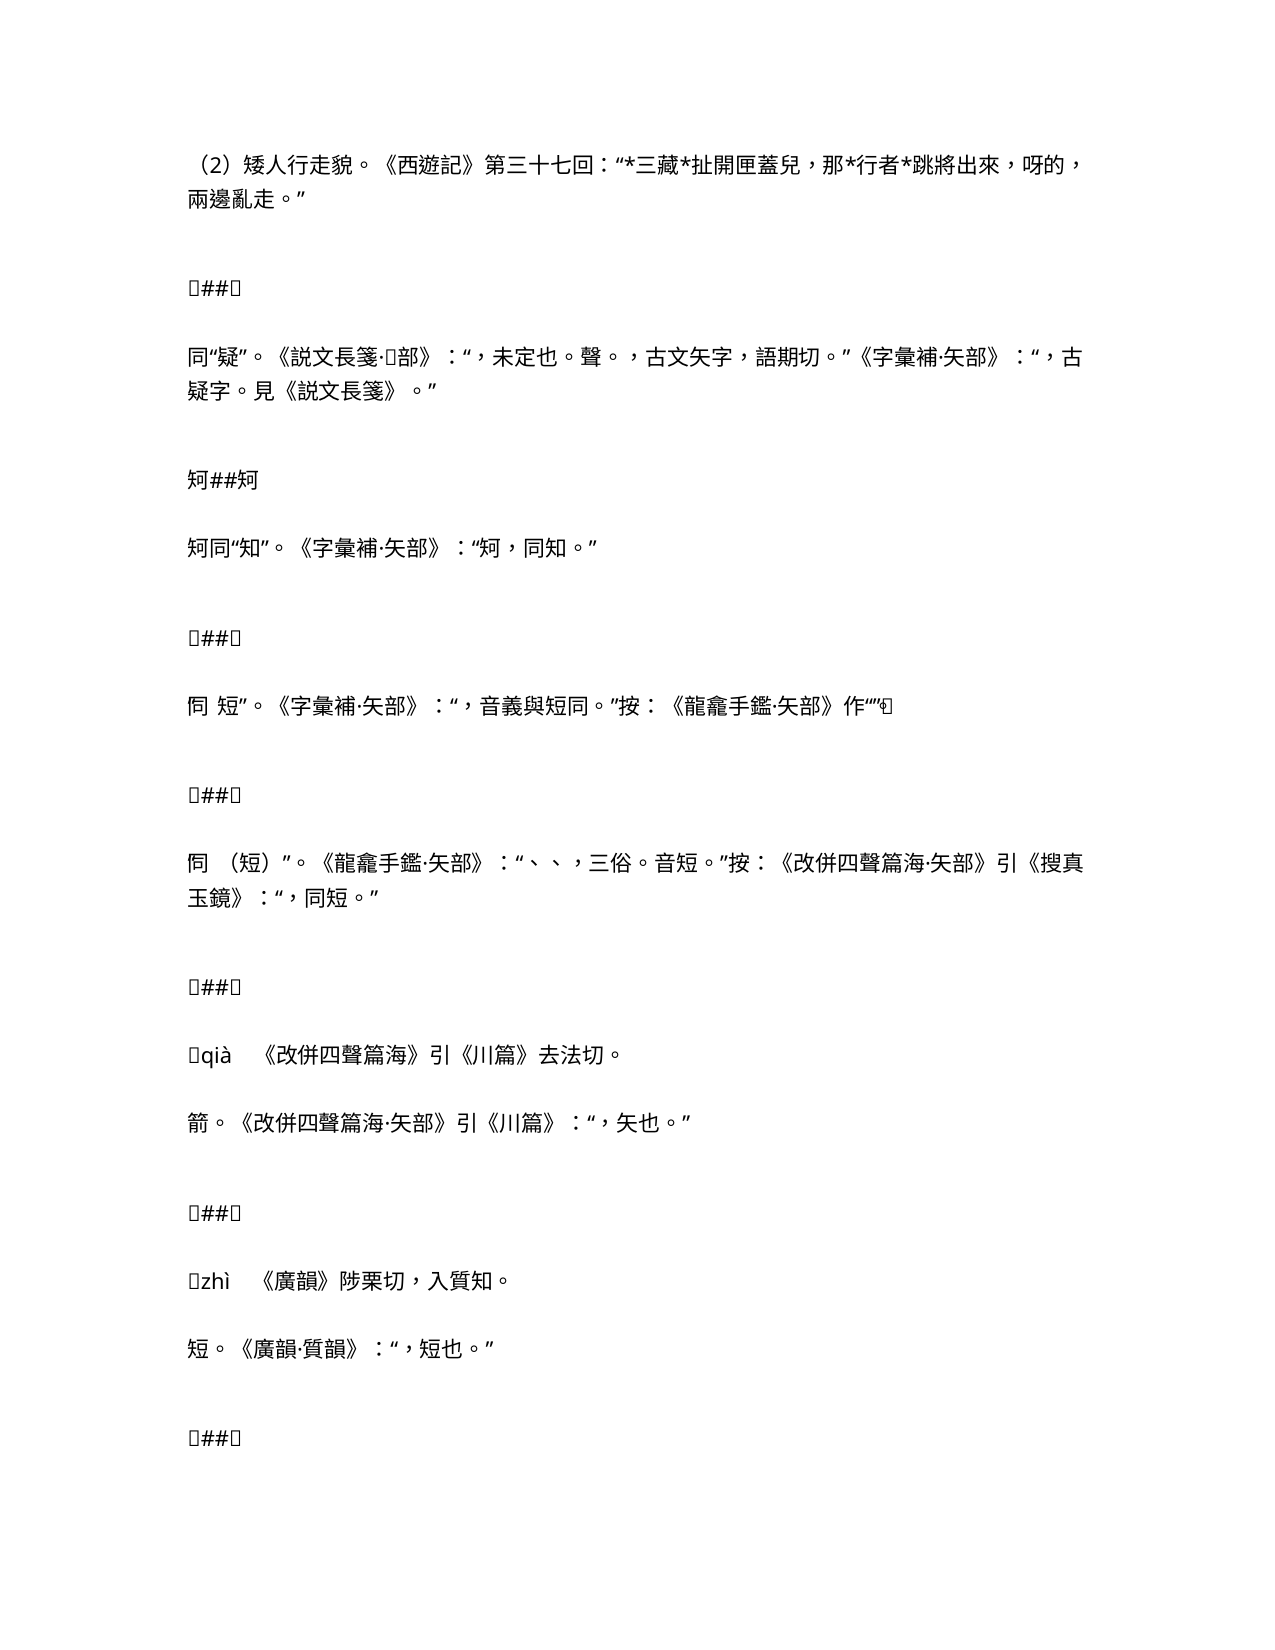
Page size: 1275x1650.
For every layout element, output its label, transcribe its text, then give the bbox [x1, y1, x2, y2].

text 𥎵##𥎵 𥎵同“知”。《字彙補·矢部》：“𥎵，同知。” [187, 465, 1087, 597]
text 𥎲##𥎲 同“疑”。《説文長箋·☀部》：“𥎲，未定也。𥎨聲。𥎨，古文矢字，語期切。”《字彙補·矢部》：“𥎲，古疑字。見《説文長箋》。” [187, 273, 1087, 440]
text 𥎸##𥎸 𥎸qià 《改併四聲篇海》引《川篇》去法切。 箭。《改併四聲篇海·矢部》引《川篇》：“𥎸，矢也。” [187, 972, 1087, 1172]
text 𥎶##𥎶 𥎶同“短”。《字彙補·矢部》：“𥎶，音義與短同。”按：《龍龕手鑑·矢部》作“𥏆”。 [187, 622, 1087, 755]
text 𥎹##𥎹 𥎹zhì 《廣韻》陟栗切，入質知。 短。《廣韻·質韻》：“𥎹，短也。” [187, 1197, 1087, 1398]
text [187, 1423, 1087, 1487]
text 𥎷##𥎷 𥎷同“𥏆（短）”。《龍龕手鑑·矢部》：“𥎷、𥏆、𥏸，三俗。音短。”按：《改併四聲篇海·矢部》引《搜真玉鏡》：“𥏆，同短。” [187, 780, 1087, 946]
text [187, 150, 1087, 248]
